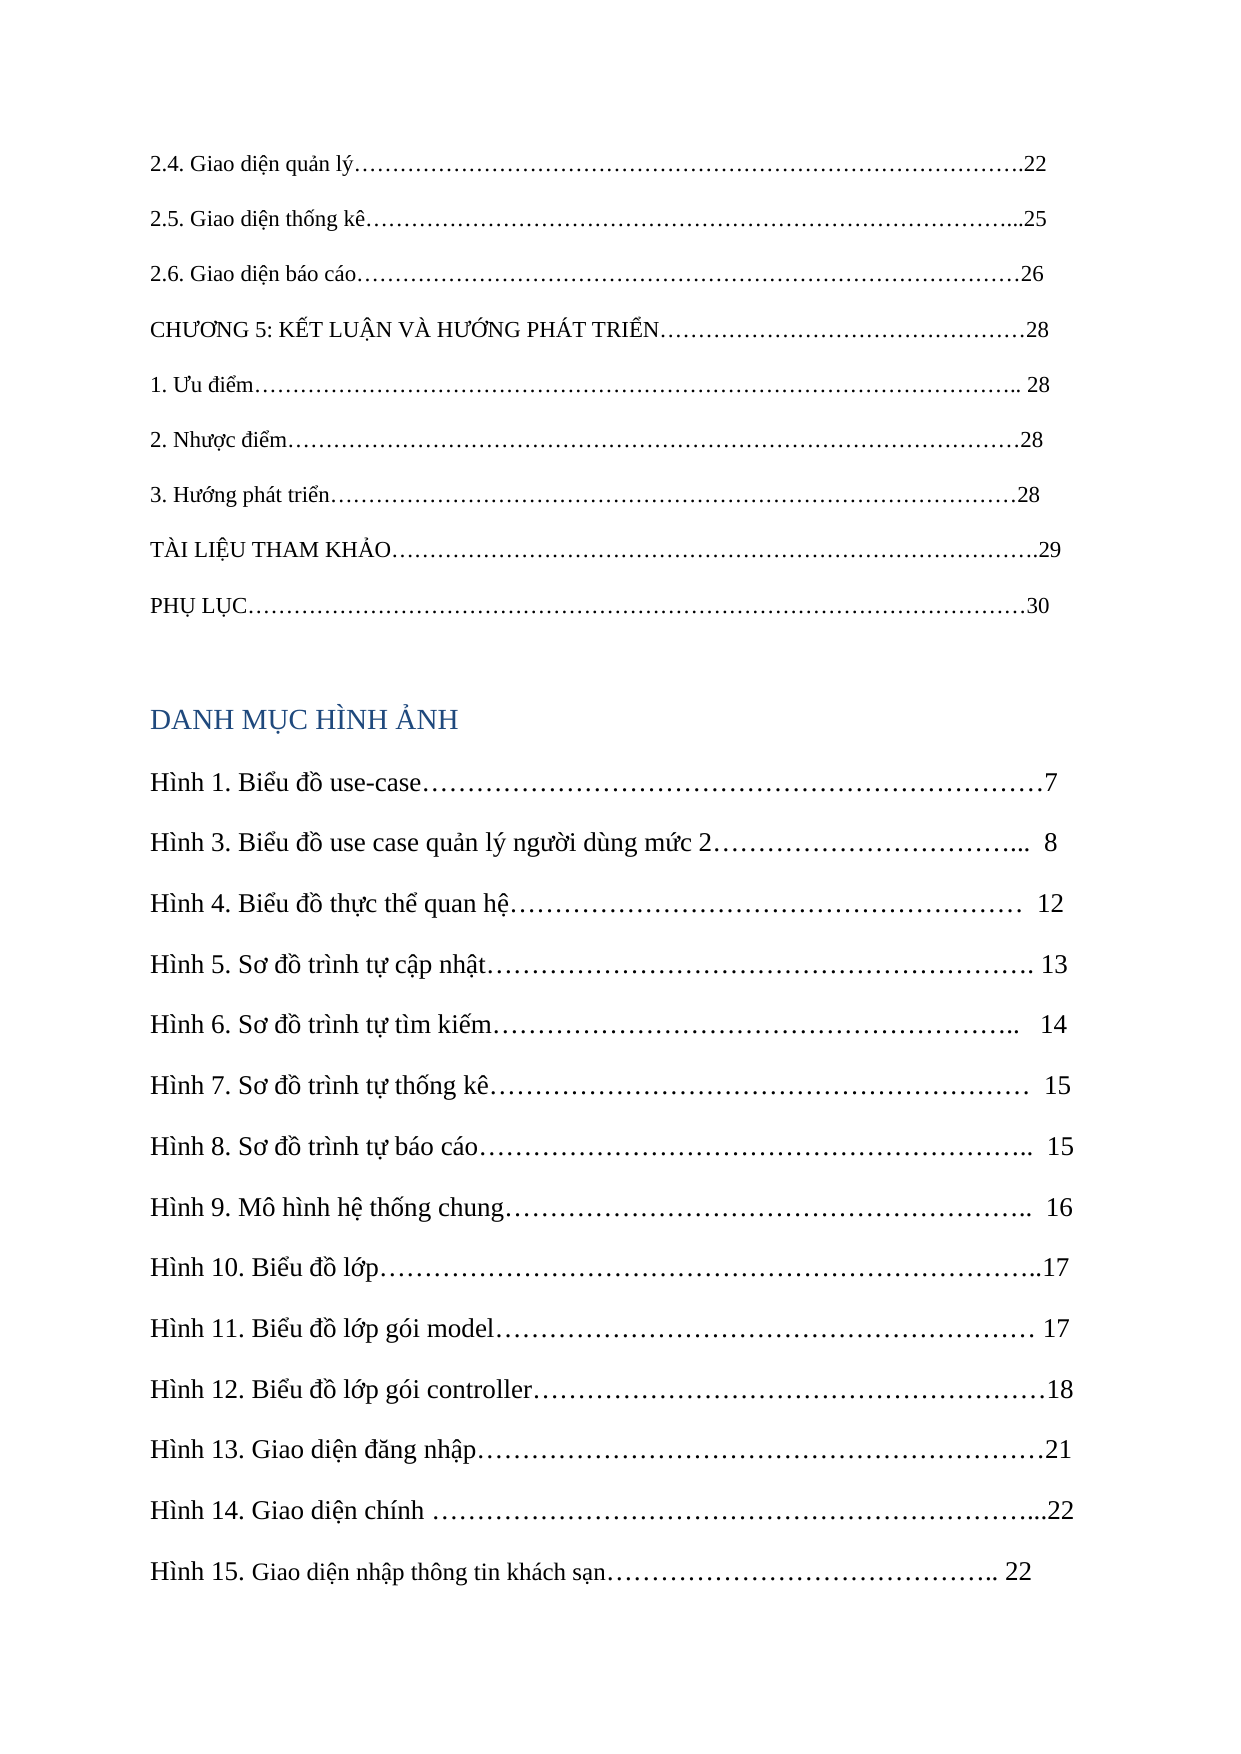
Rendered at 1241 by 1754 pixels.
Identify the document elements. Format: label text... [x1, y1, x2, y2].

text Hình 5. Sơ đồ trình tự cập nhật……………………………………………………. 13 [150, 948, 1090, 979]
text Hình 9. Mô hình hệ thống chung………………………………………………….. 16 [150, 1191, 1090, 1222]
text Hình 15. Giao diện nhập thông tin khách sạn…………………………………….. 22 [150, 1555, 1090, 1586]
text Hình 4. Biểu đồ thực thể quan hệ………………………………………………… 12 [150, 887, 1090, 918]
text Hình 6. Sơ đồ trình tự tìm kiếm………………………………………………….. 14 [150, 1008, 1090, 1040]
text 2.6. Giao diện báo cáo……………………………………………………………………………26 [150, 260, 1090, 287]
text Hình 12. Biểu đồ lớp gói controller…………………………………………………18 [150, 1373, 1090, 1404]
text 3. Hướng phát triển………………………………………………………………………………28 [150, 481, 1090, 508]
text 1. Ưu điểm……………………………………………………………………………………….. 28 [150, 371, 1090, 397]
text 2.5. Giao diện thống kê…………………………………………………………………………...25 [150, 205, 1090, 232]
text Hình 1. Biểu đồ use-case……………………………………………………………7 [150, 766, 1090, 797]
text Hình 3. Biểu đồ use case quản lý người dùng mức 2……………………………... 8 [150, 826, 1090, 857]
text TÀI LIỆU THAM KHẢO………………………………………………………………………….29 [150, 536, 1090, 563]
text Hình 7. Sơ đồ trình tự thống kê…………………………………………………… 15 [150, 1069, 1090, 1100]
text PHỤ LỤC…………………………………………………………………………………………30 [150, 592, 1090, 618]
text 2. Nhược điểm……………………………………………………………………………………28 [150, 426, 1090, 452]
text CHƯƠNG 5: KẾT LUẬN VÀ HƯỚNG PHÁT TRIỂN…………………………………………28 [150, 316, 1090, 342]
text 2.4. Giao diện quản lý…………………………………………………………………………….22 [150, 150, 1090, 176]
text DANH MỤC HÌNH ẢNH [150, 702, 1090, 736]
text Hình 14. Giao diện chính …………………………………………………………...22 [150, 1494, 1090, 1526]
text Hình 8. Sơ đồ trình tự báo cáo…………………………………………………….. 15 [150, 1130, 1090, 1161]
text Hình 10. Biểu đồ lớp………………………………………………………………..17 [150, 1251, 1090, 1283]
text Hình 13. Giao diện đăng nhập………………………………………………………21 [150, 1434, 1090, 1465]
text Hình 11. Biểu đồ lớp gói model…………………………………………………… 17 [150, 1312, 1090, 1343]
